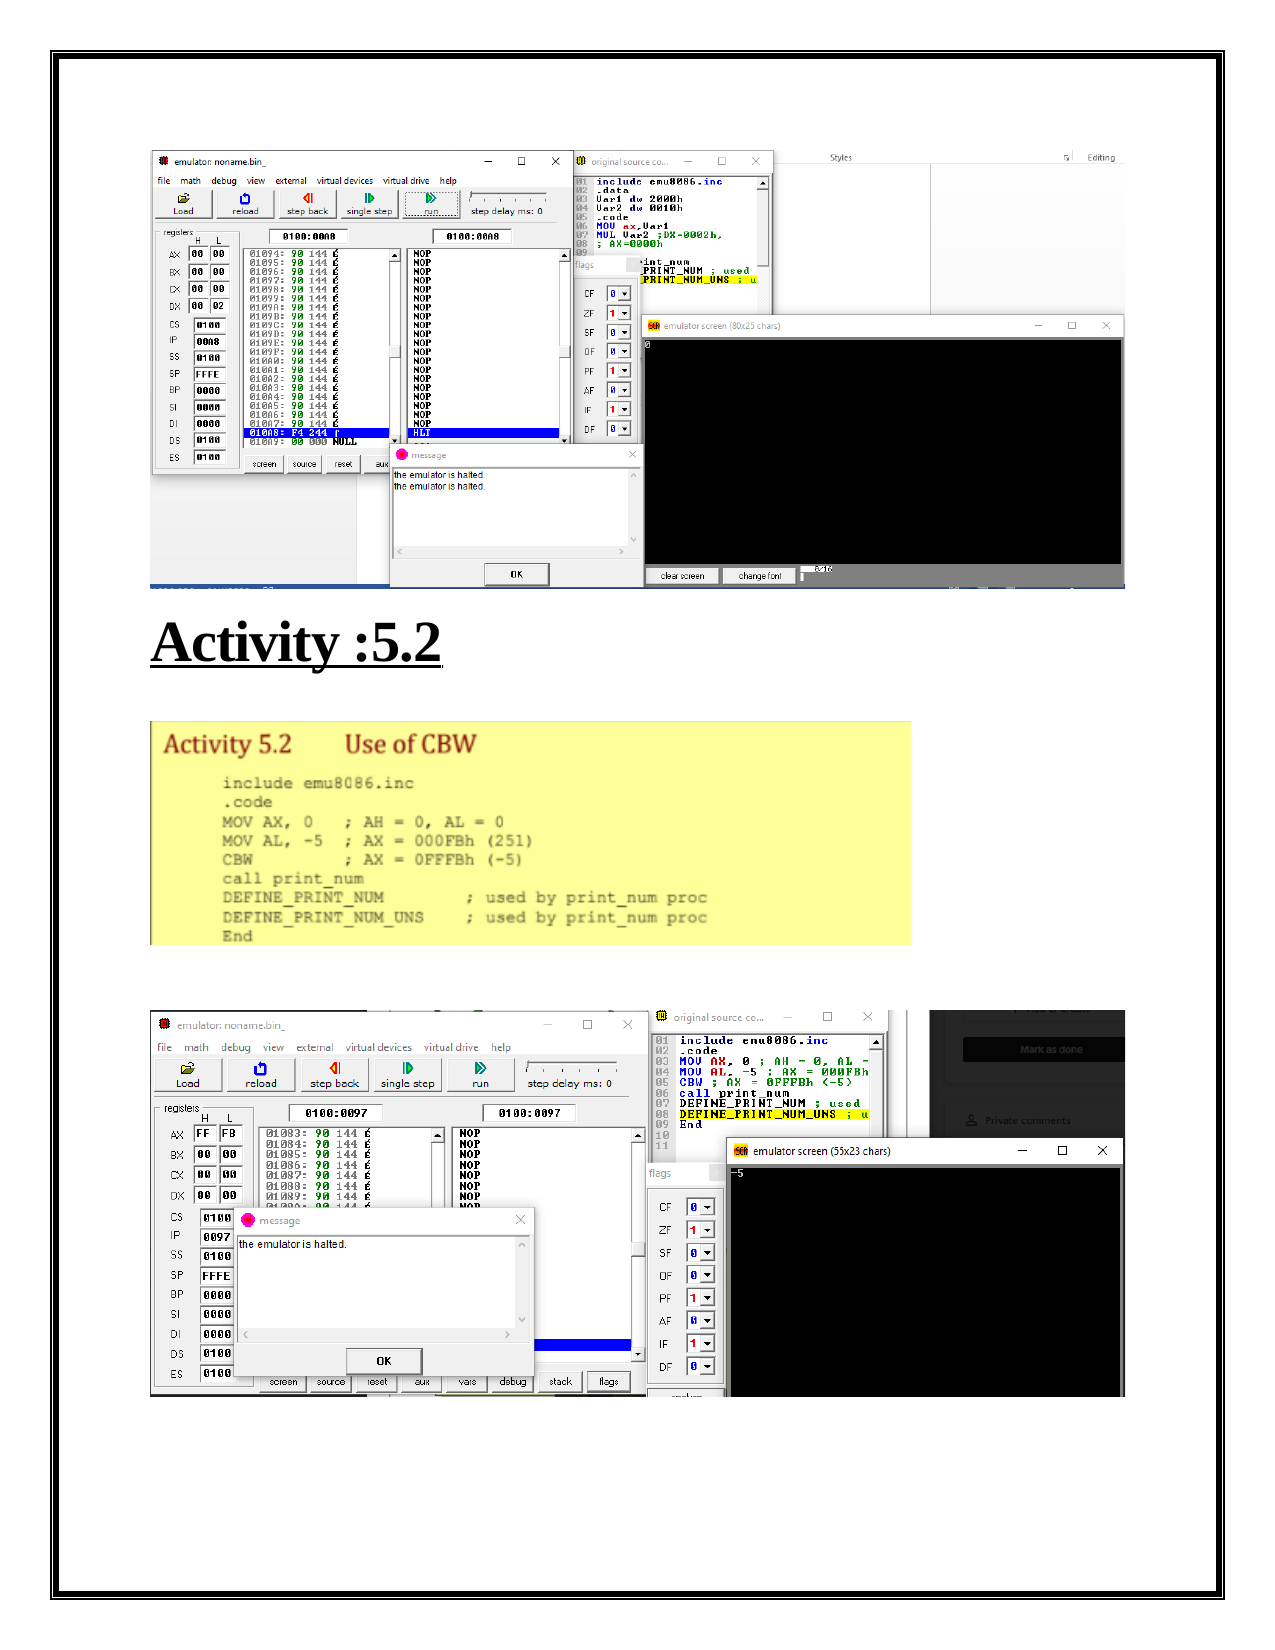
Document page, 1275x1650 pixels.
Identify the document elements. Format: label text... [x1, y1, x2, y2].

picture [150, 1010, 1125, 1397]
picture [150, 150, 1125, 589]
title Activity :5.2 [150, 607, 1125, 674]
picture [150, 721, 911, 945]
